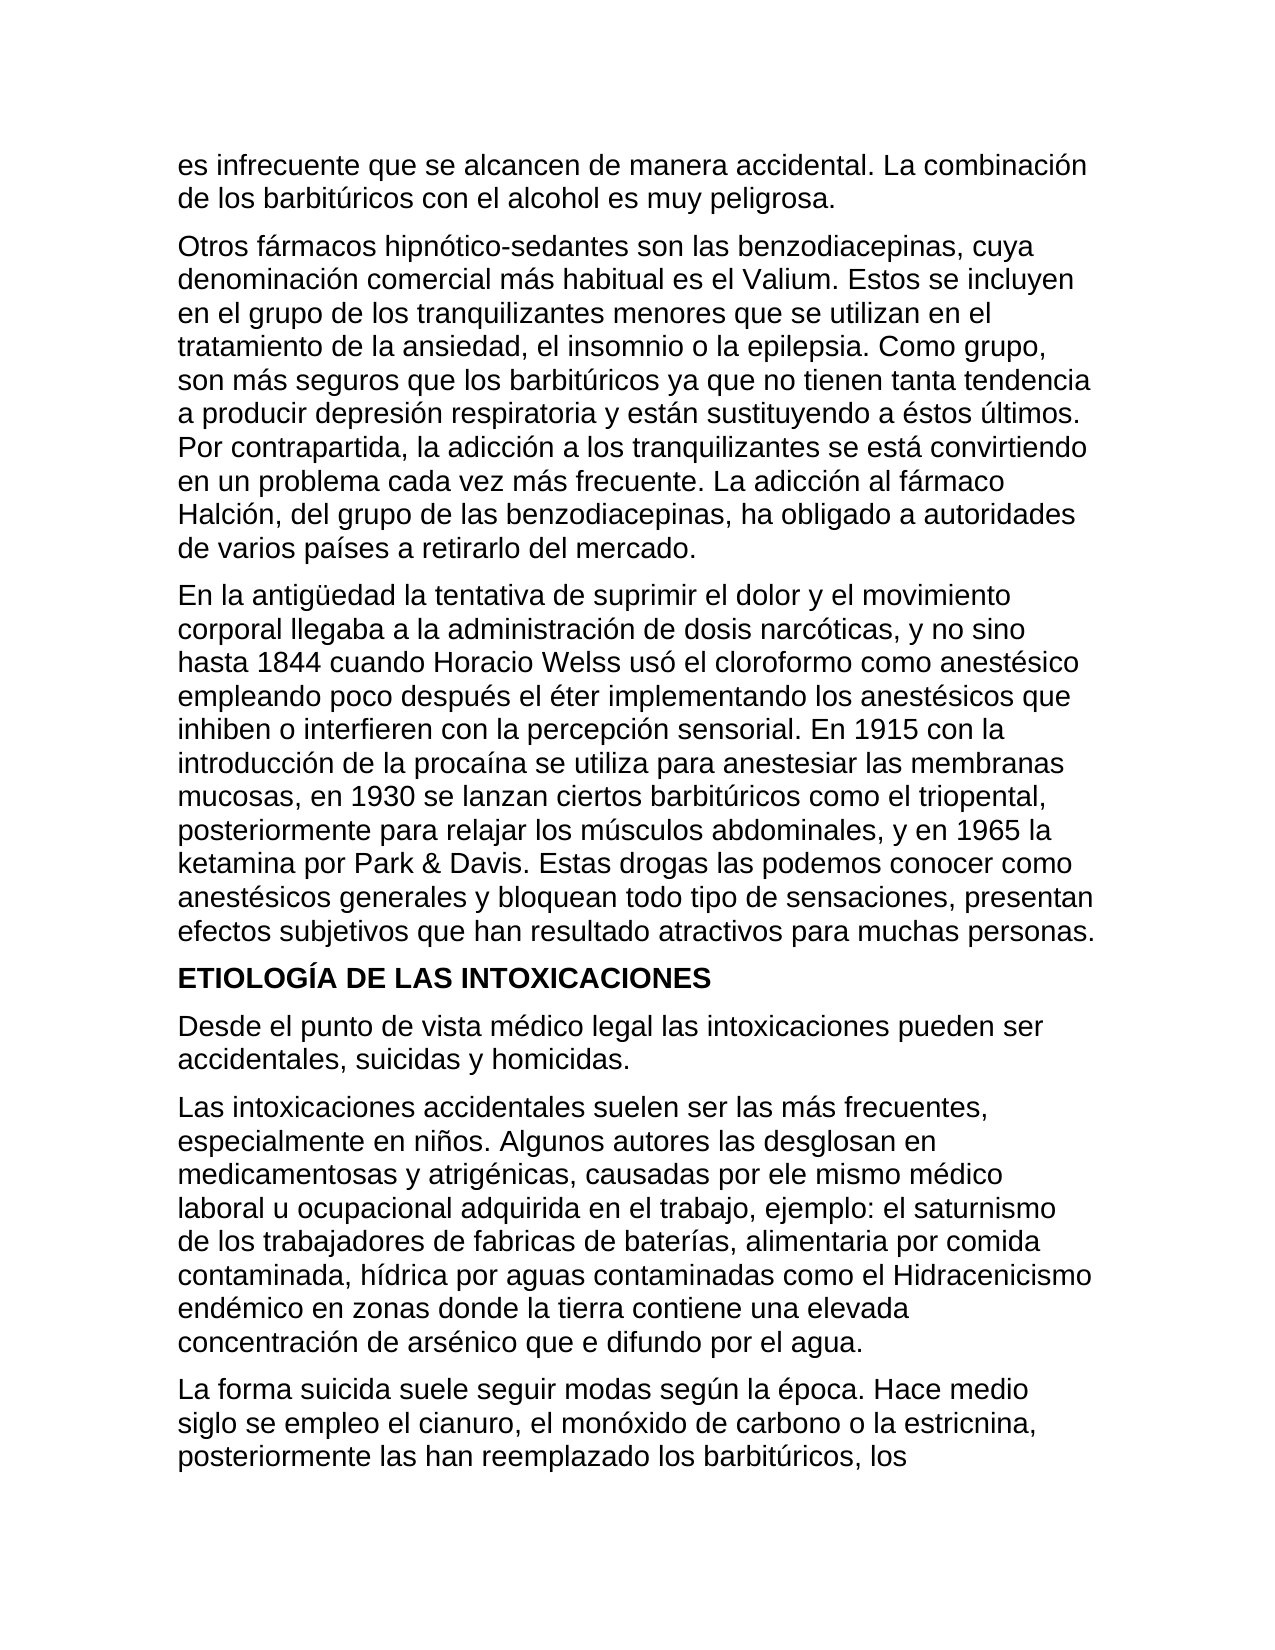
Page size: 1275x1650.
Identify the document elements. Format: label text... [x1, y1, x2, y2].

text Otros fármacos hipnótico-sedantes son las benzodiacepinas, cuya denominación comercial más habitual es el Valium. Estos se incluyen en el grupo de los tranquilizantes menores que se utilizan en el tratamiento de la ansiedad, el insomnio o la epilepsia. Como grupo, son más seguros que los barbitúricos ya que no tienen tanta tendencia a producir depresión respiratoria y están sustituyendo a éstos últimos. Por contrapartida, la adicción a los tranquilizantes se está convirtiendo en un problema cada vez más frecuente. La adicción al fármaco Halción, del grupo de las benzodiacepinas, ha obligado a autoridades de varios países a retirarlo del mercado. [177, 229, 1098, 564]
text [177, 1372, 1098, 1473]
text ETIOLOGÍA DE LAS INTOXICACIONES [177, 961, 1098, 995]
text Desde el punto de vista médico legal las intoxicaciones pueden ser accidentales, suicidas y homicidas. [177, 1009, 1098, 1076]
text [177, 148, 1098, 215]
text En la antigüedad la tentativa de suprimir el dolor y el movimiento corporal llegaba a la administración de dosis narcóticas, y no sino hasta 1844 cuando Horacio Welss usó el cloroformo como anestésico empleando poco después el éter implementando los anestésicos que inhiben o interfieren con la percepción sensorial. En 1915 con la introducción de la procaína se utiliza para anestesiar las membranas mucosas, en 1930 se lanzan ciertos barbitúricos como el triopental, posteriormente para relajar los músculos abdominales, y en 1965 la ketamina por Park & Davis. Estas drogas las podemos conocer como anestésicos generales y bloquean todo tipo de sensaciones, presentan efectos subjetivos que han resultado atractivos para muchas personas. [177, 578, 1098, 947]
text Las intoxicaciones accidentales suelen ser las más frecuentes, especialmente en niños. Algunos autores las desglosan en medicamentosas y atrigénicas, causadas por ele mismo médico laboral u ocupacional adquirida en el trabajo, ejemplo: el saturnismo de los trabajadores de fabricas de baterías, alimentaria por comida contaminada, hídrica por aguas contaminadas como el Hidracenicismo endémico en zonas donde la tierra contiene una elevada concentración de arsénico que e difundo por el agua. [177, 1090, 1098, 1358]
